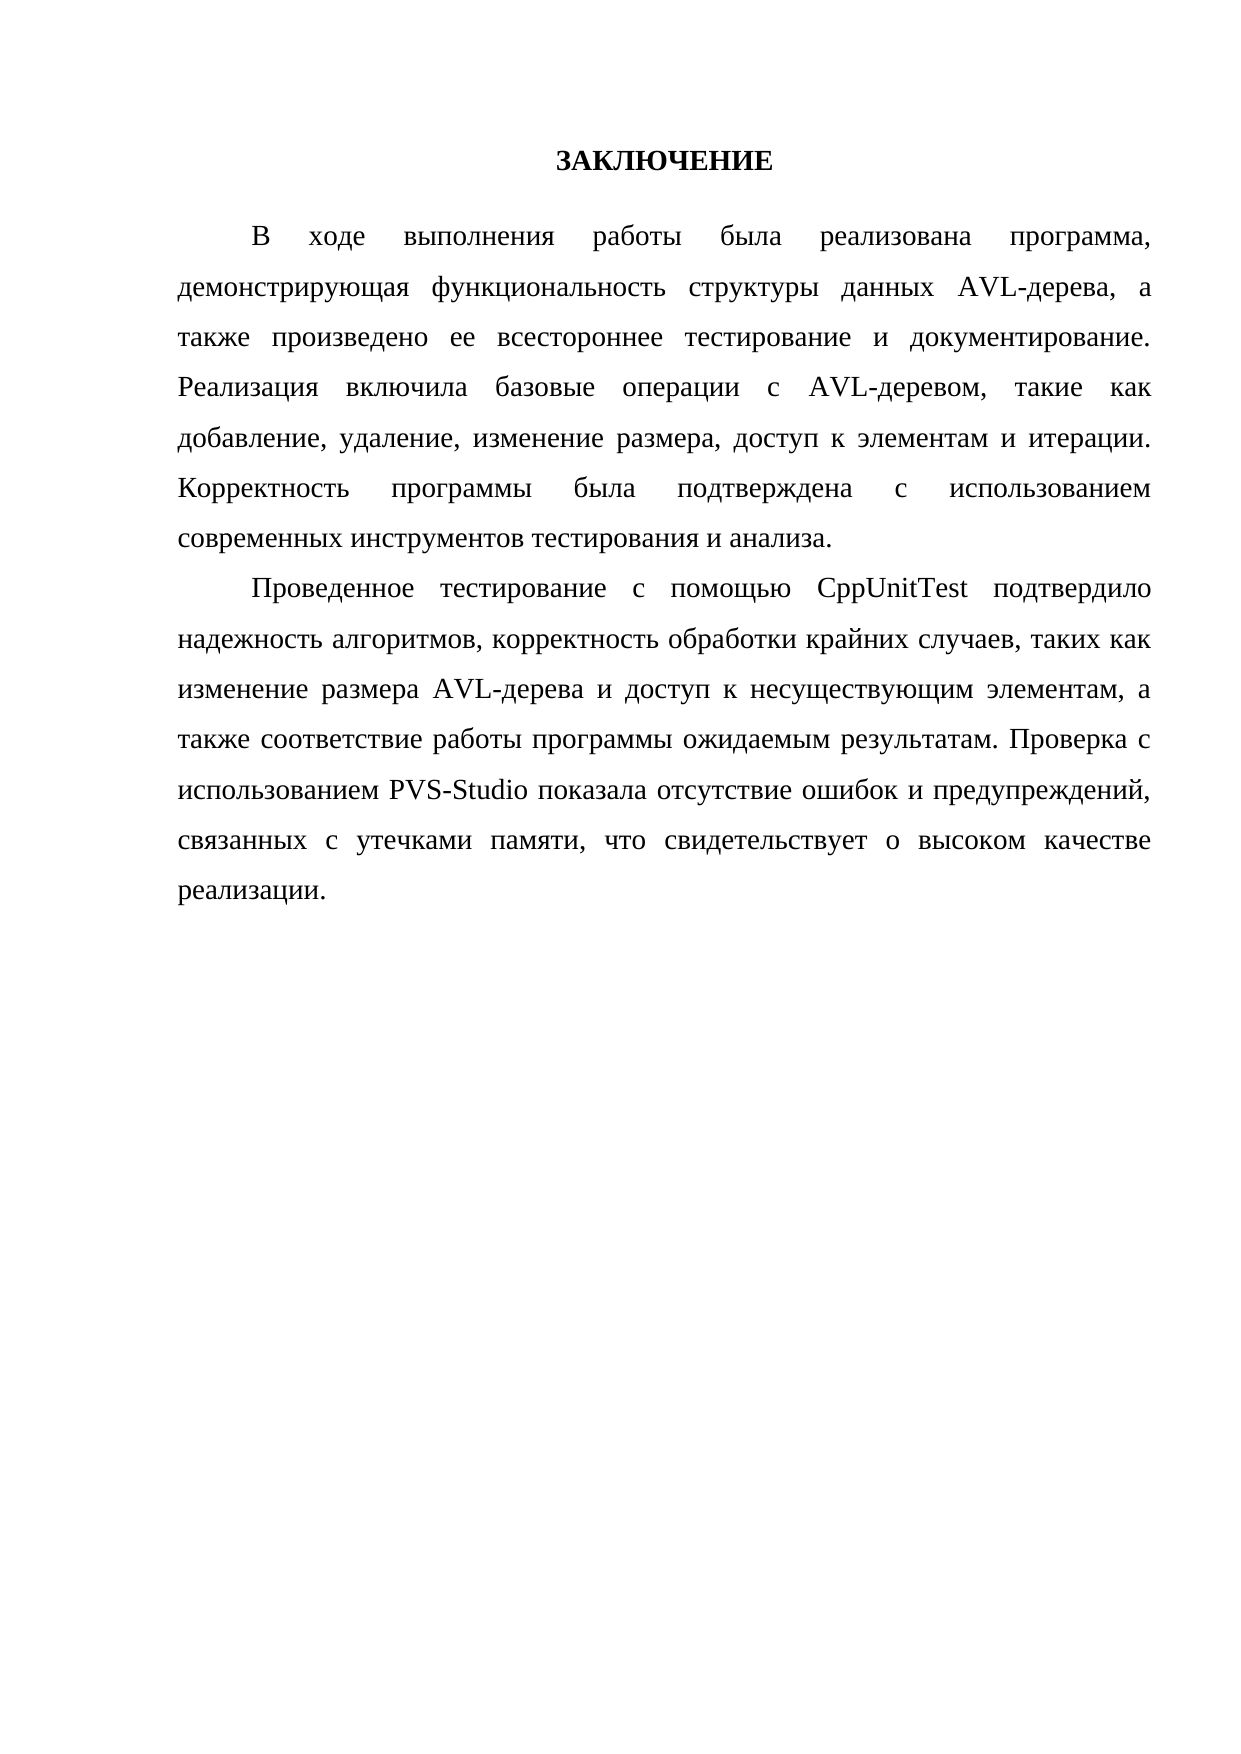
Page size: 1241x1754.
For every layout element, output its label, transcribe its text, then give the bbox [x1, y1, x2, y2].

text Заключение [177, 143, 1152, 177]
text Проведенное тестирование с помощью CppUnitTest подтвердило надежность алгоритмов, корректность обработки крайних случаев, таких как изменение размера AVL-дерева и доступ к несуществующим элементам, а также соответствие работы программы ожидаемым результатам. Проверка с использованием PVS-Studio показала отсутствие ошибок и предупреждений, связанных с утечками памяти, что свидетельствует о высоком качестве реализации. [177, 571, 1152, 906]
text В ходе выполнения работы была реализована программа, демонстрирующая функциональность структуры данных AVL-дерева, а также произведено ее всестороннее тестирование и документирование. Реализация включила базовые операции с AVL-деревом, такие как добавление, удаление, изменение размера, доступ к элементам и итерации. Корректность программы была подтверждена с использованием современных инструментов тестирования и анализа. [177, 218, 1152, 554]
